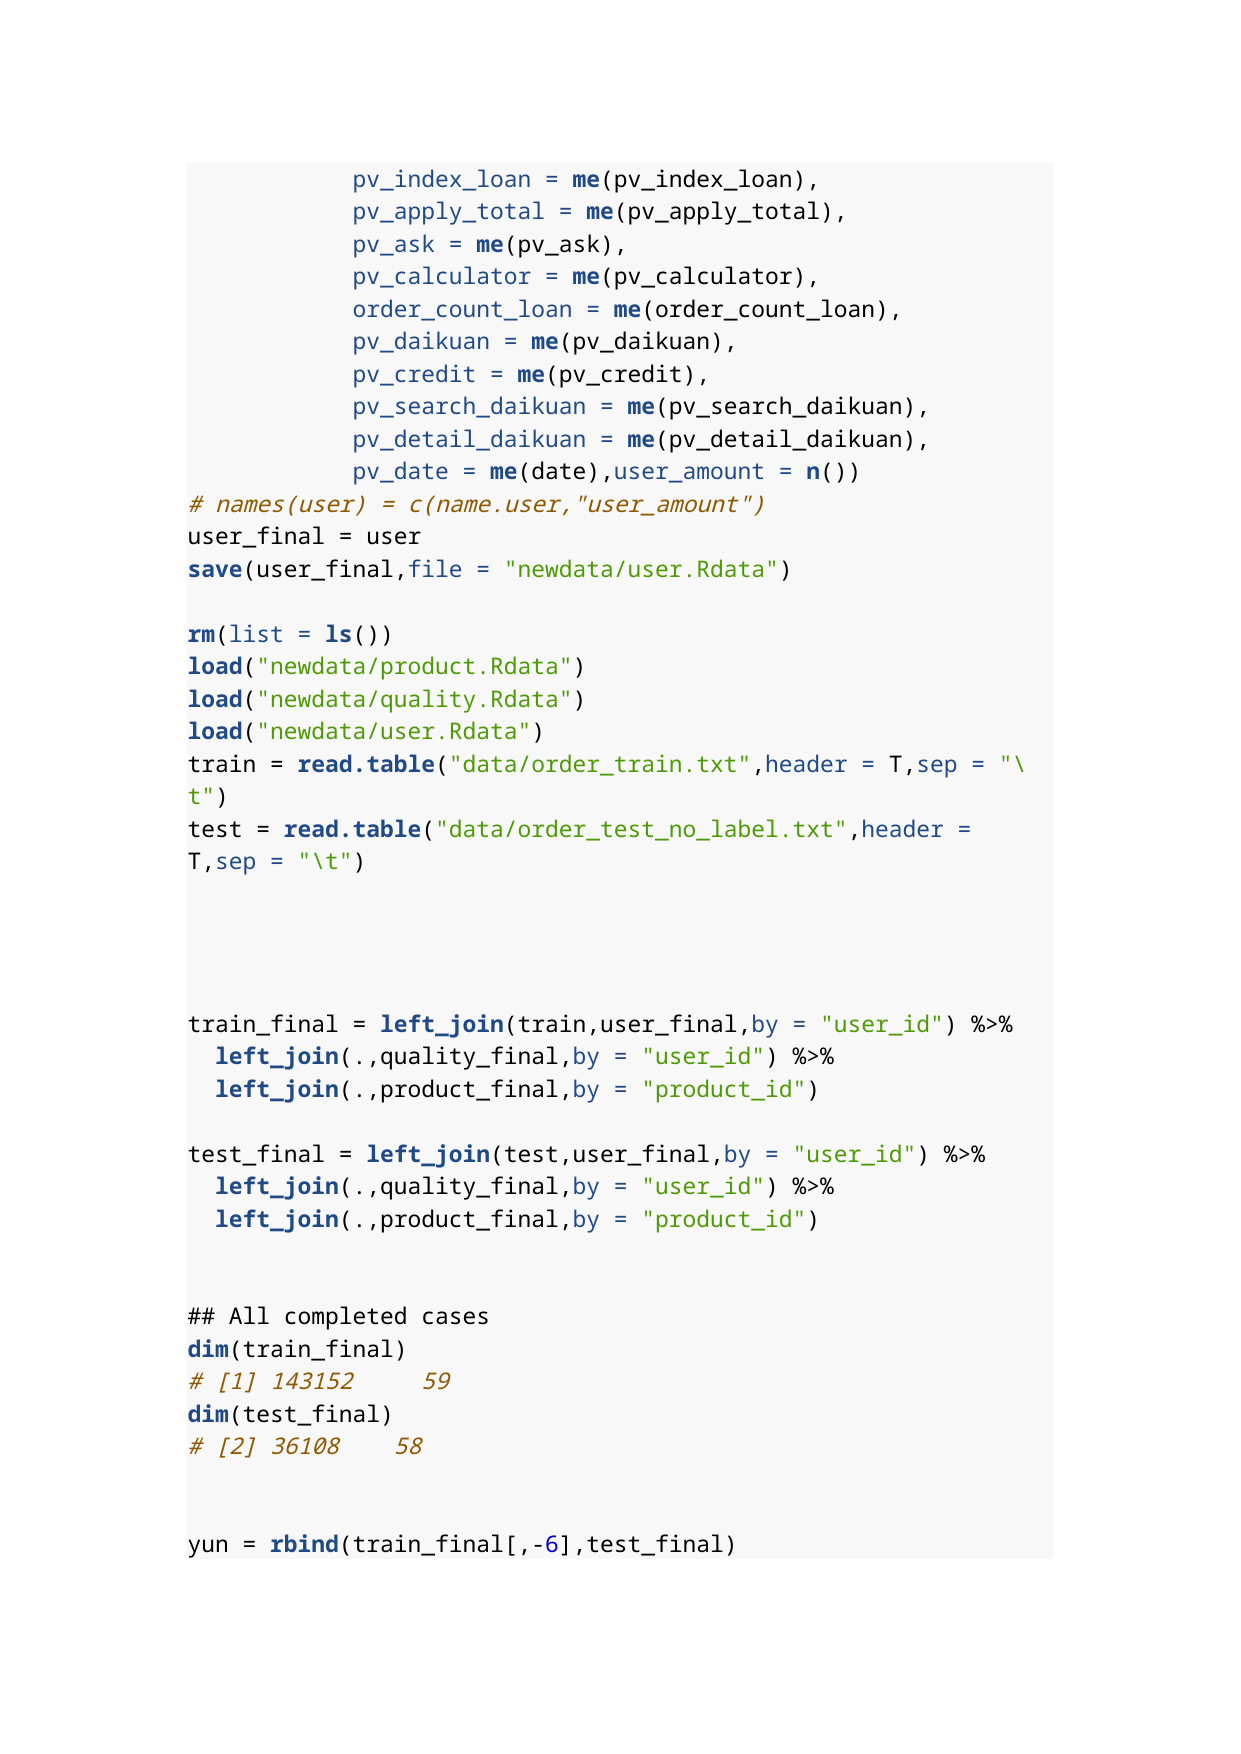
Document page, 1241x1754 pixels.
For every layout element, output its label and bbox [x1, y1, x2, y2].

text [187, 162, 1053, 1559]
